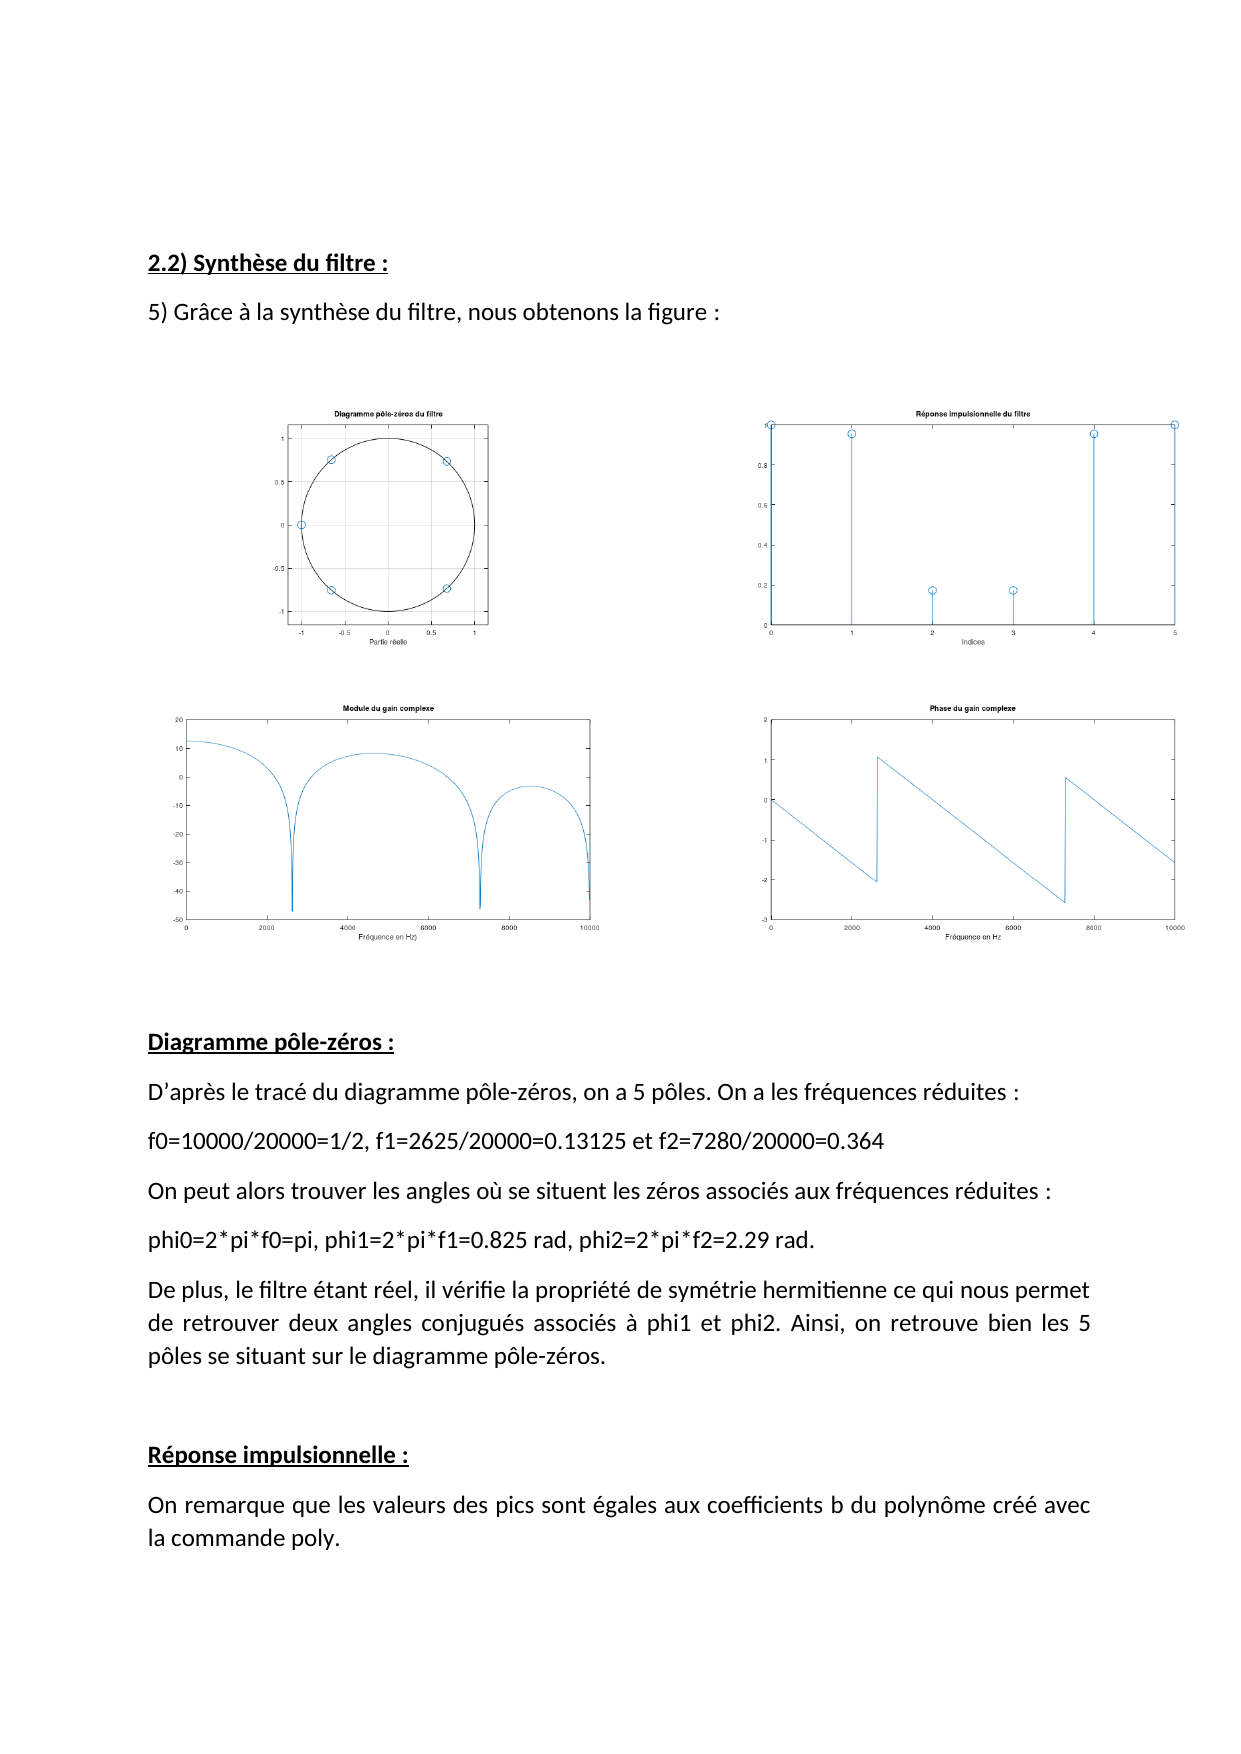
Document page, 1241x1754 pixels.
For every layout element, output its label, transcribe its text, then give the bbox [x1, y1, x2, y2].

text Diagramme pôle-zéros : [148, 1026, 1093, 1057]
picture [147, 395, 1204, 958]
text On remarque que les valeurs des pics sont égales aux coefficients b du polynôme créé avec la commande poly. [148, 1489, 1093, 1552]
text Réponse impulsionnelle : [148, 1439, 1093, 1470]
text De plus, le filtre étant réel, il vérifie la propriété de symétrie hermitienne ce qui nous permet de retrouver deux angles conjugués associés à phi1 et phi2. Ainsi, on retrouve bien les 5 pôles se situant sur le diagramme pôle-zéros. [148, 1274, 1093, 1371]
text phi0=2*pi*f0=pi, phi1=2*pi*f1=0.825 rad, phi2=2*pi*f2=2.29 rad. [148, 1225, 1093, 1255]
text 5) Grâce à la synthèse du filtre, nous obtenons la figure : [148, 296, 1093, 327]
text 2.2) Synthèse du filtre : [148, 247, 1093, 277]
text D’après le tracé du diagramme pôle-zéros, on a 5 pôles. On a les fréquences réduites : [148, 1076, 1093, 1106]
text On peut alors trouver les angles où se situent les zéros associés aux fréquences réduites : [148, 1175, 1093, 1206]
text f0=10000/20000=1/2, f1=2625/20000=0.13125 et f2=7280/20000=0.364 [148, 1126, 1093, 1156]
